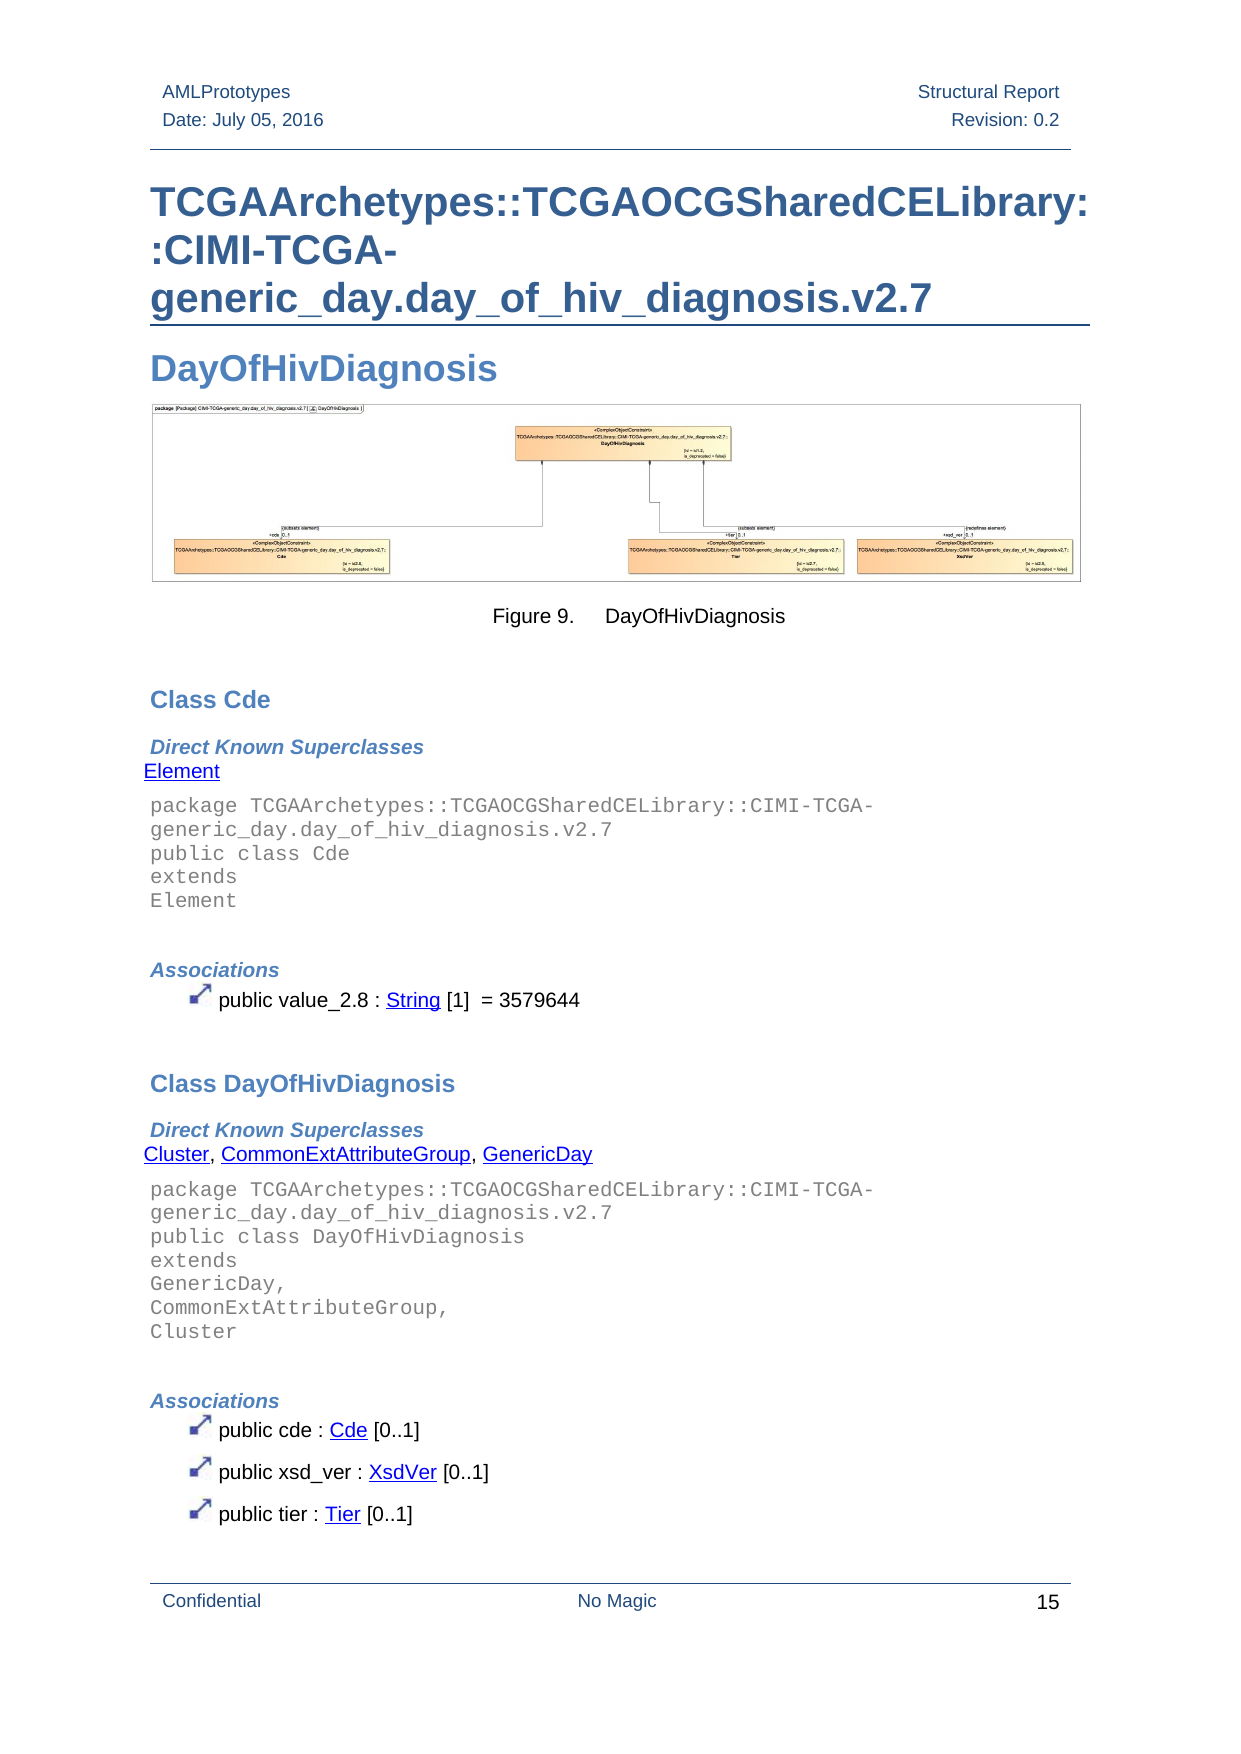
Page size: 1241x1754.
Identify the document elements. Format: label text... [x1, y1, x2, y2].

subtitle DayOfHivDiagnosis [150, 347, 1090, 390]
text extends [150, 1250, 1090, 1273]
text Cluster [150, 1321, 1090, 1344]
text public cde : Cde [0..1] [187, 1413, 1090, 1442]
subtitle Direct Known Superclasses [150, 735, 1090, 759]
picture [187, 1454, 213, 1480]
text package TCGAArchetypes::TCGAOCGSharedCELibrary::CIMI-TCGA-generic_day.day_of_hiv_diagnosis.v2.7 [150, 1179, 1090, 1226]
subtitle Associations [150, 1389, 1090, 1413]
text GenericDay, [150, 1273, 1090, 1297]
subtitle Class Cde [150, 685, 1090, 714]
text public xsd_ver : XsdVer [0..1] [187, 1454, 1090, 1484]
picture [187, 1412, 213, 1438]
text package TCGAArchetypes::TCGAOCGSharedCELibrary::CIMI-TCGA-generic_day.day_of_hiv_diagnosis.v2.7 [150, 795, 1090, 843]
subtitle Associations [150, 958, 1090, 982]
text extends [150, 866, 1090, 890]
text public value_2.8 : String [1] = 3579644 [187, 982, 1090, 1011]
subtitle TCGAArchetypes::TCGAOCGSharedCELibrary::CIMI-TCGA-generic_day.day_of_hiv_diagnosis.v2.7 [150, 178, 1090, 324]
picture [187, 1496, 213, 1522]
text CommonExtAttributeGroup, [150, 1297, 1090, 1321]
text Cluster, CommonExtAttributeGroup, GenericDay [143, 1142, 1090, 1166]
picture [150, 402, 1091, 592]
subtitle Direct Known Superclasses [150, 1118, 1090, 1142]
text public class DayOfHivDiagnosis [150, 1226, 1090, 1250]
text Element [143, 759, 1090, 783]
picture [187, 982, 213, 1007]
text Element [150, 890, 1090, 914]
subtitle Class DayOfHivDiagnosis [150, 1069, 1090, 1097]
text public class Cde [150, 843, 1090, 866]
text public tier : Tier [0..1] [187, 1496, 1090, 1526]
text DayOfHivDiagnosis [187, 604, 1090, 628]
